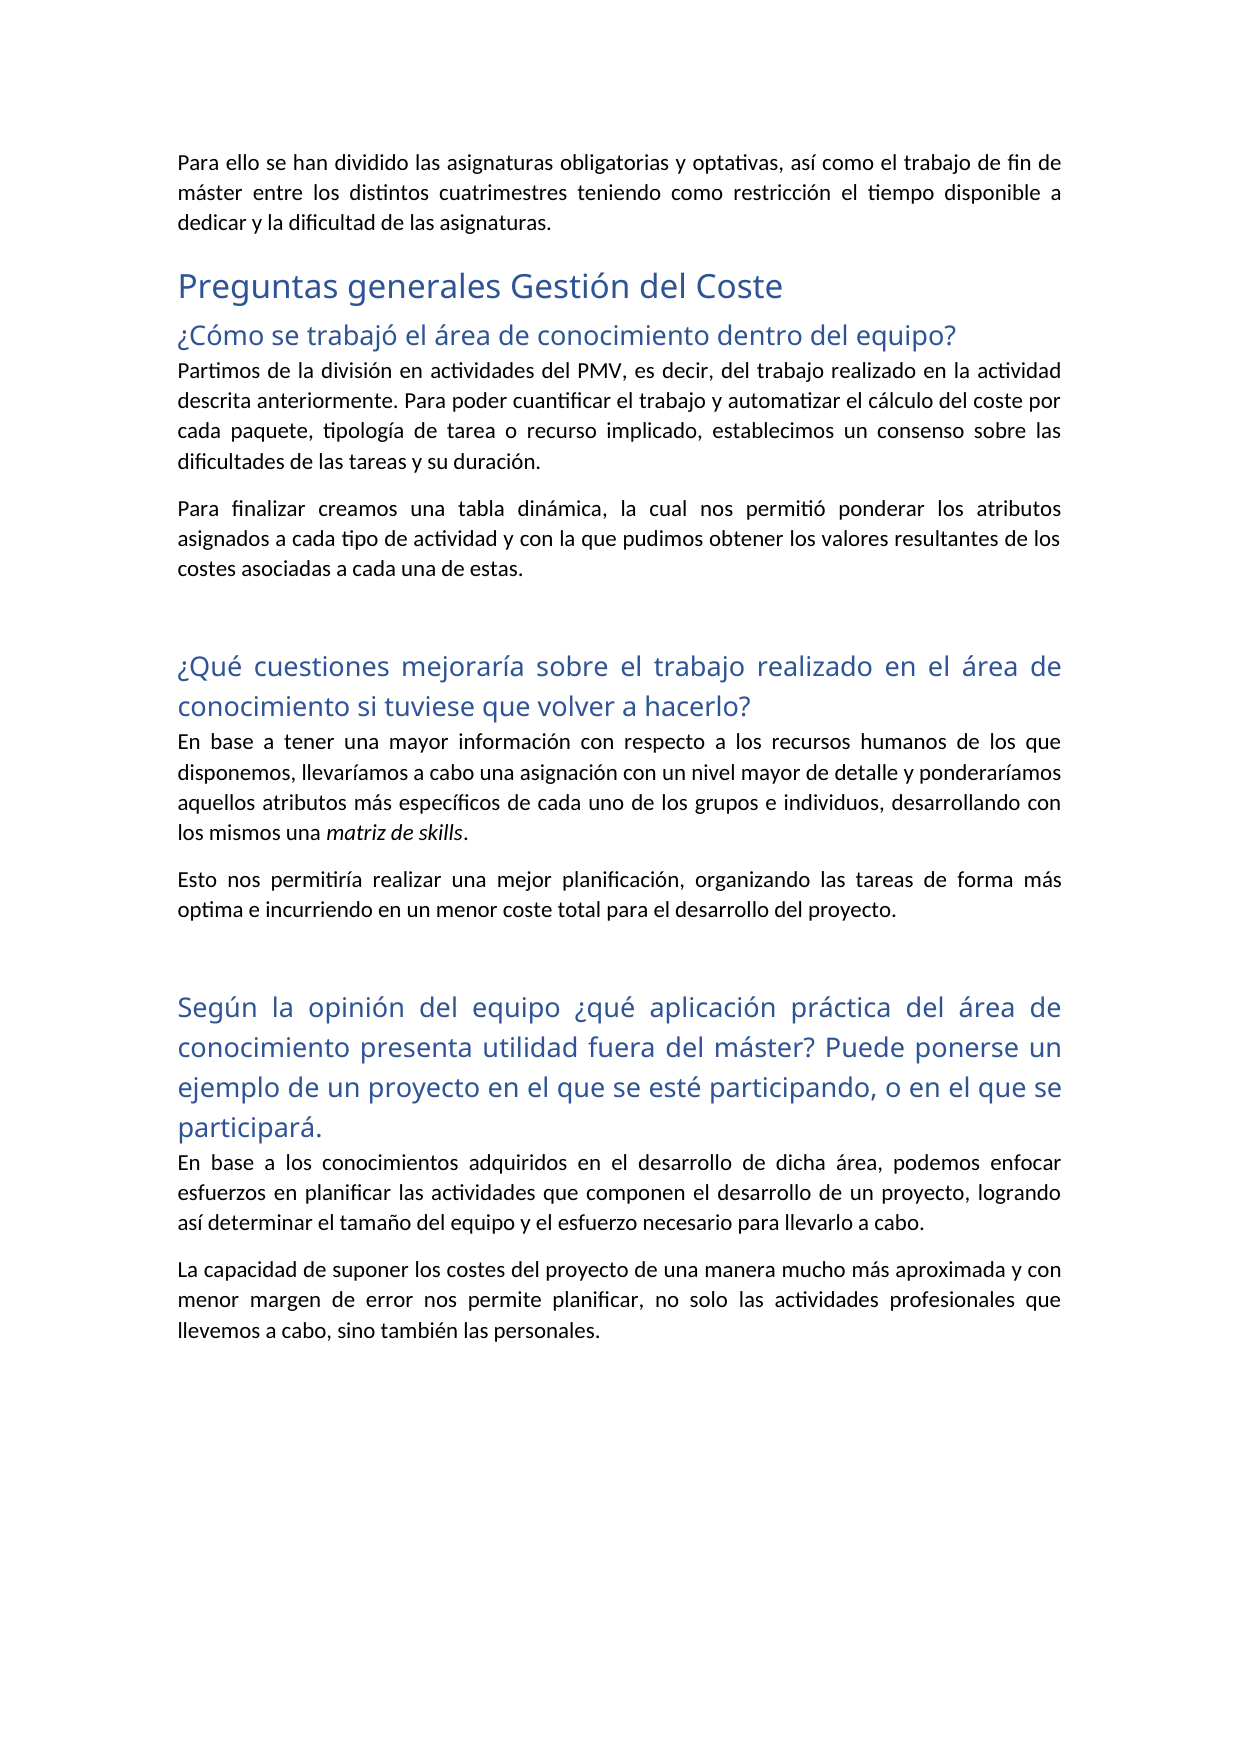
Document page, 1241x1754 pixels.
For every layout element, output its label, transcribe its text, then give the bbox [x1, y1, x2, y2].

text En base a los conocimientos adquiridos en el desarrollo de dicha área, podemos enfocar esfuerzos en planificar las actividades que componen el desarrollo de un proyecto, logrando así determinar el tamaño del equipo y el esfuerzo necesario para llevarlo a cabo. [177, 1148, 1063, 1236]
subtitle ¿Qué cuestiones mejoraría sobre el trabajo realizado en el área de conocimiento si tuviese que volver a hacerlo? [177, 648, 1063, 724]
subtitle Preguntas generales Gestión del Coste [177, 263, 1063, 309]
text Para ello se han dividido las asignaturas obligatorias y optativas, así como el trabajo de fin de máster entre los distintos cuatrimestres teniendo como restricción el tiempo disponible a dedicar y la dificultad de las asignaturas. [177, 148, 1063, 236]
text Esto nos permitiría realizar una mejor planificación, organizando las tareas de forma más optima e incurriendo en un menor coste total para el desarrollo del proyecto. [177, 865, 1063, 923]
subtitle Según la opinión del equipo ¿qué aplicación práctica del área de conocimiento presenta utilidad fuera del máster? Puede ponerse un ejemplo de un proyecto en el que se esté participando, o en el que se participará. [177, 989, 1063, 1145]
subtitle ¿Cómo se trabajó el área de conocimiento dentro del equipo? [177, 316, 1063, 353]
text Para finalizar creamos una tabla dinámica, la cual nos permitió ponderar los atributos asignados a cada tipo de actividad y con la que pudimos obtener los valores resultantes de los costes asociadas a cada una de estas. [177, 494, 1063, 582]
text La capacidad de suponer los costes del proyecto de una manera mucho más aproximada y con menor margen de error nos permite planificar, no solo las actividades profesionales que llevemos a cabo, sino también las personales. [177, 1255, 1063, 1344]
text Partimos de la división en actividades del PMV, es decir, del trabajo realizado en la actividad descrita anteriormente. Para poder cuantificar el trabajo y automatizar el cálculo del coste por cada paquete, tipología de tarea o recurso implicado, establecimos un consenso sobre las dificultades de las tareas y su duración. [177, 356, 1063, 475]
text En base a tener una mayor información con respecto a los recursos humanos de los que disponemos, llevaríamos a cabo una asignación con un nivel mayor de detalle y ponderaríamos aquellos atributos más específicos de cada uno de los grupos e individuos, desarrollando con los mismos una matriz de skills. [177, 727, 1063, 846]
